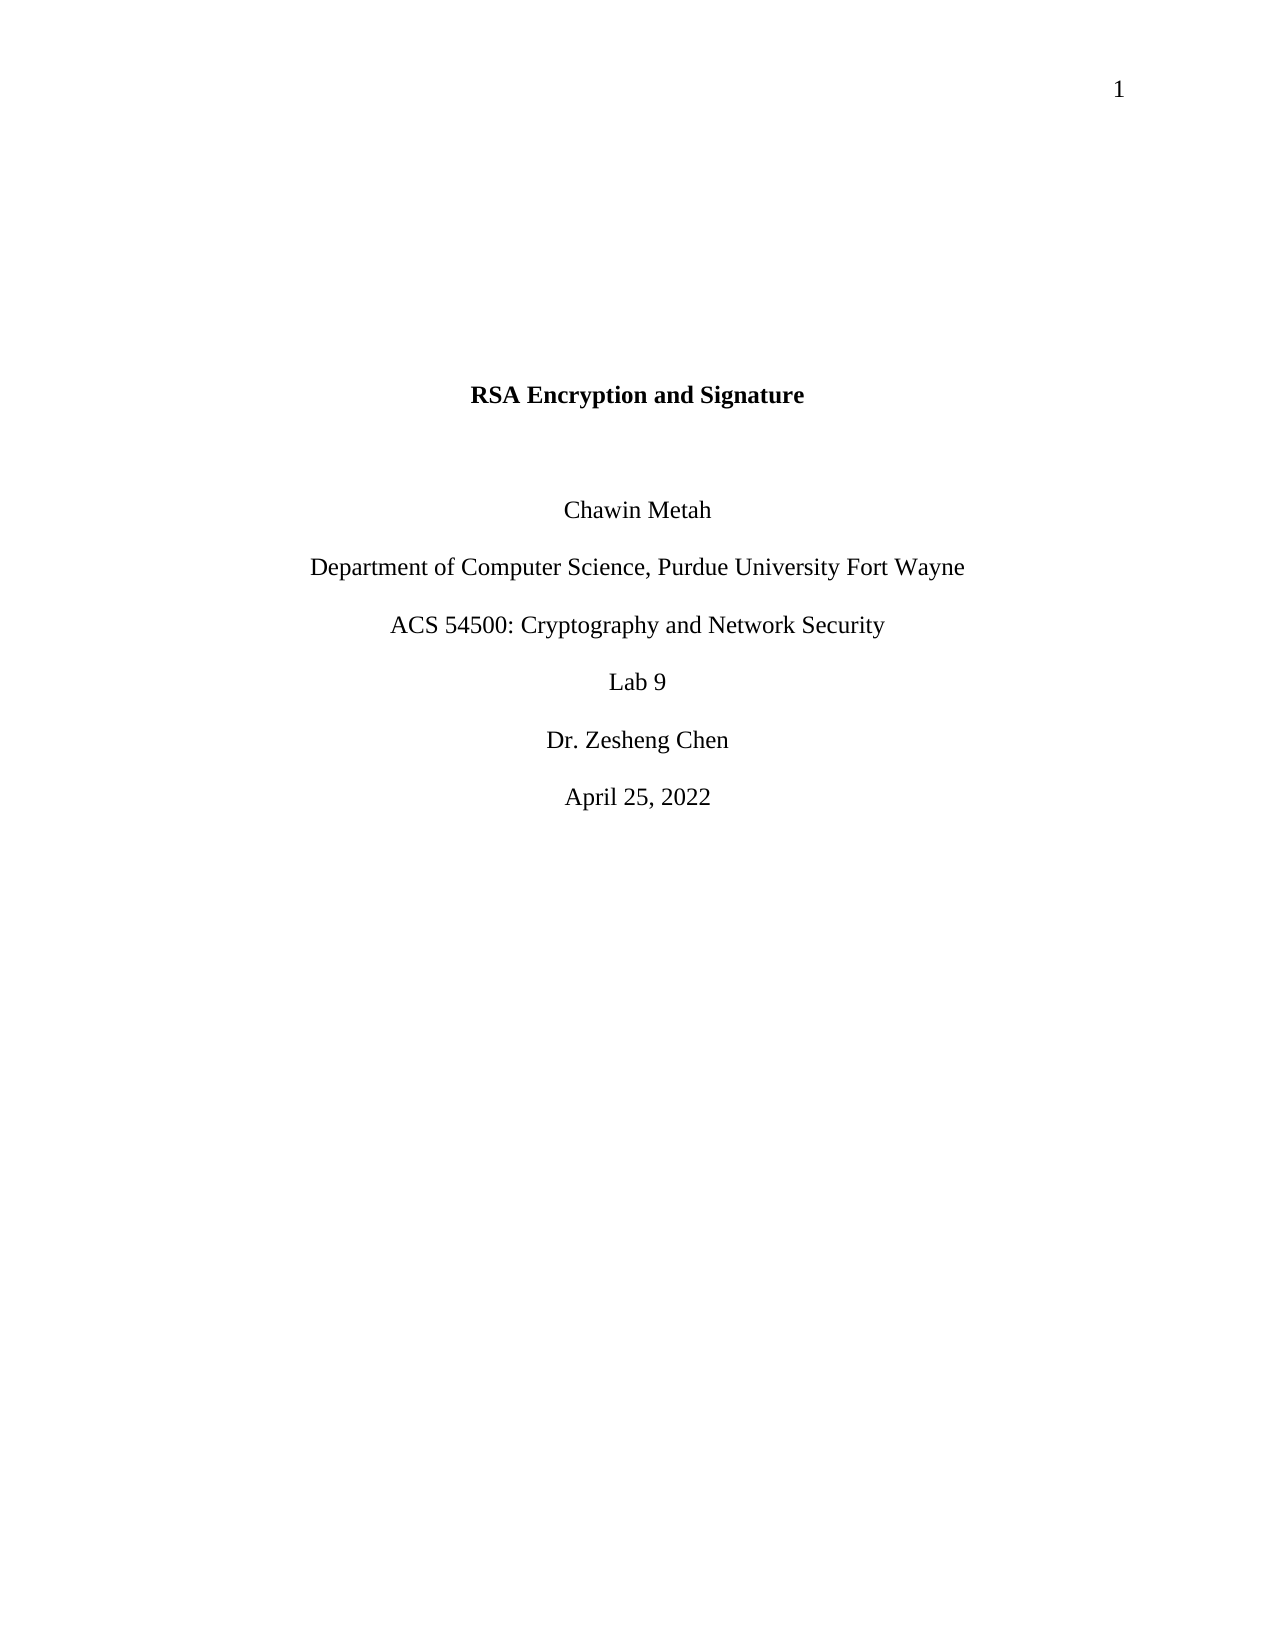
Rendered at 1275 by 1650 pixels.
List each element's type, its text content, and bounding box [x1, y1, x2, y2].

text RSA Encryption and Signature [150, 380, 1125, 409]
text ACS 54500: Cryptography and Network Security [150, 610, 1125, 639]
text Dr. Zesheng Chen [150, 725, 1125, 754]
text April 25, 2022 [150, 782, 1125, 811]
text Lab 9 [150, 667, 1125, 696]
text Chawin Metah [150, 495, 1125, 524]
text Department of Computer Science, Purdue University Fort Wayne [150, 552, 1125, 581]
